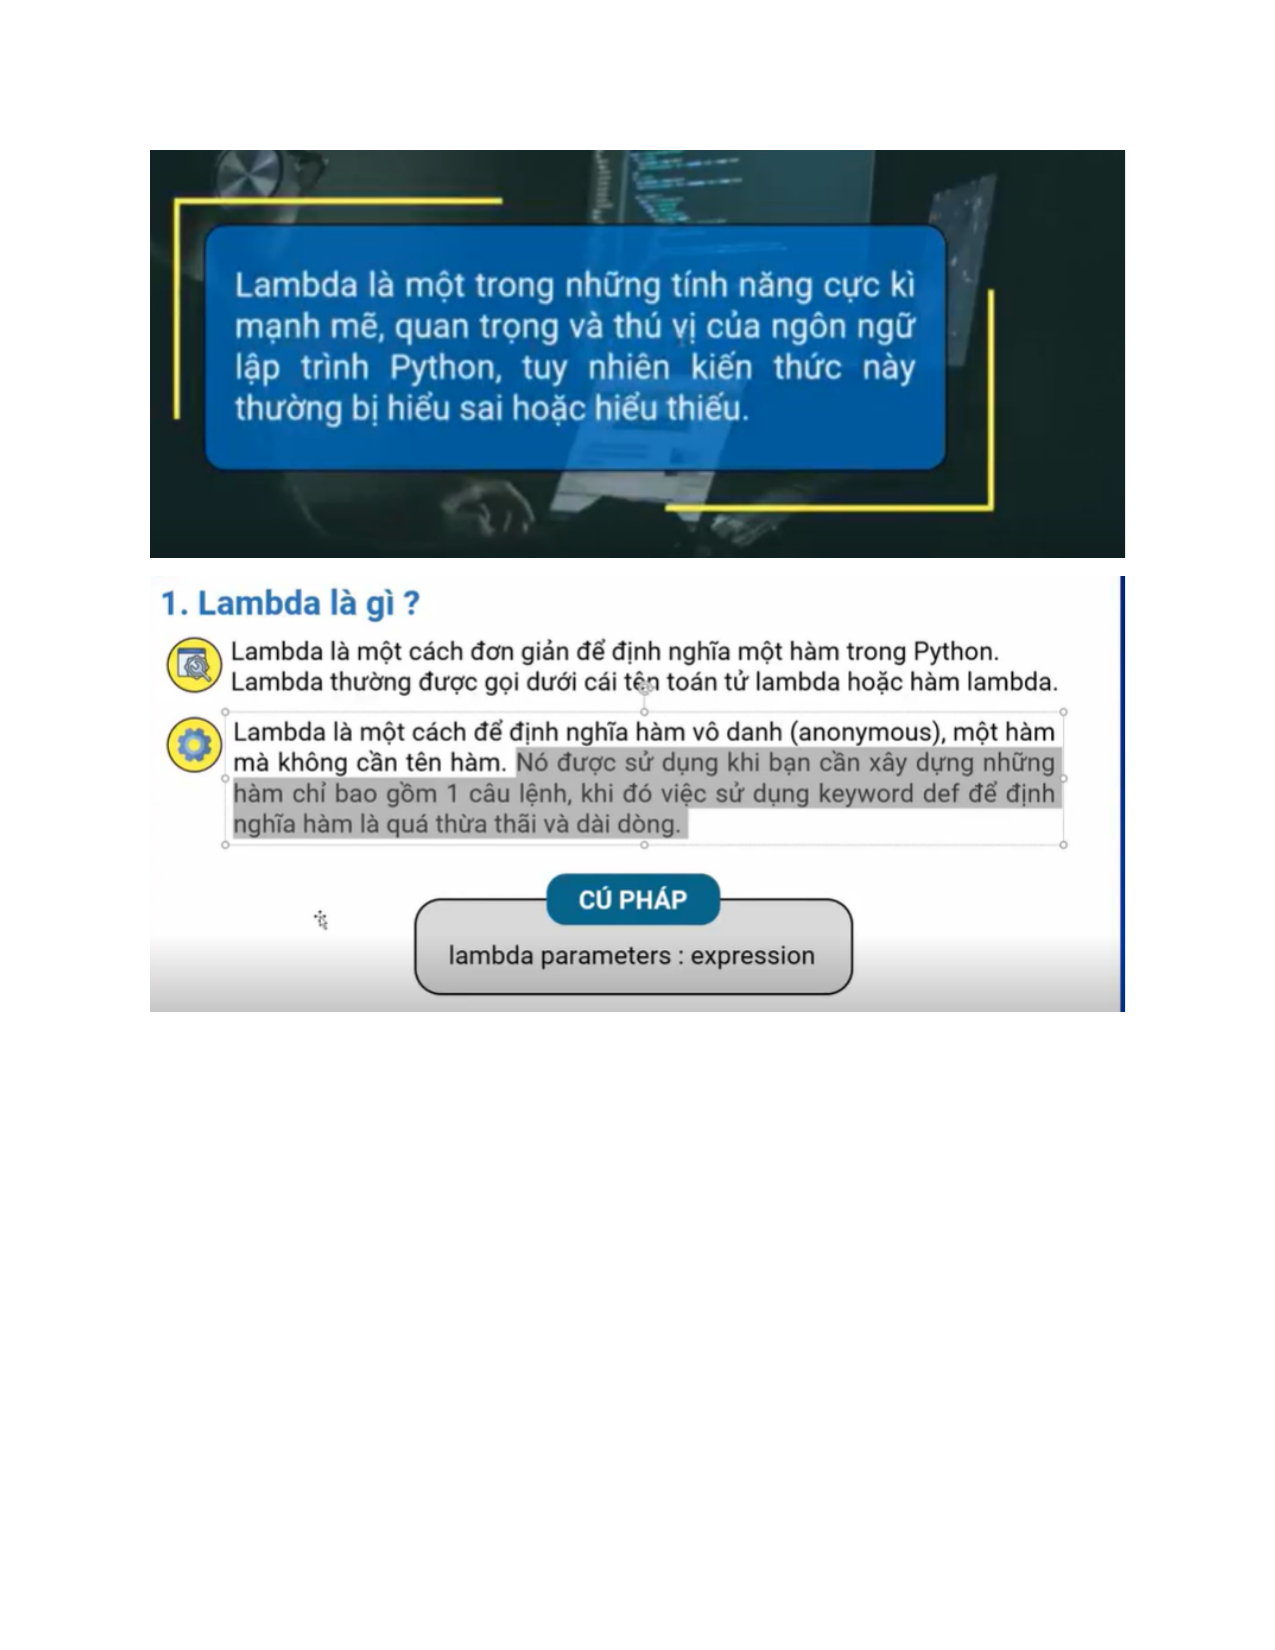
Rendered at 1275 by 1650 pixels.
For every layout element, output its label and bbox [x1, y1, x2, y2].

picture [150, 150, 1125, 558]
picture [150, 576, 1125, 1012]
